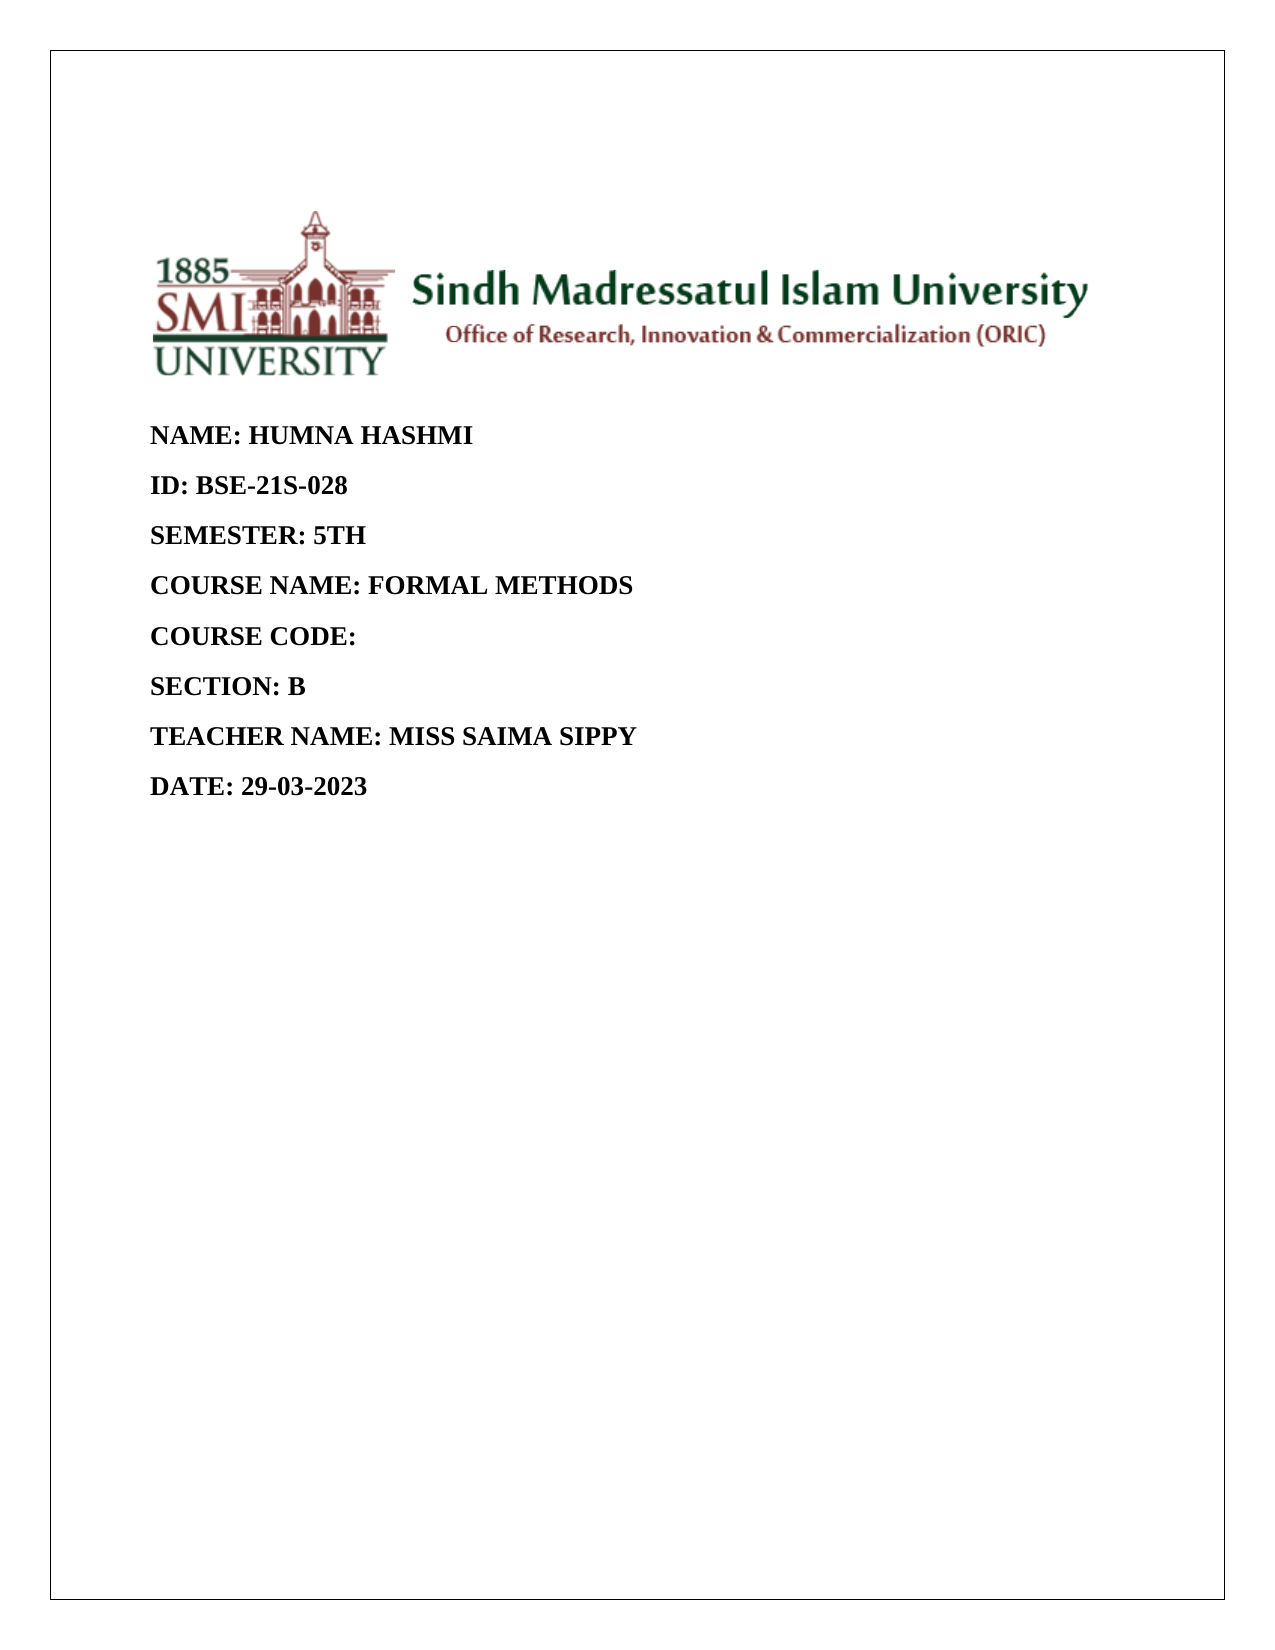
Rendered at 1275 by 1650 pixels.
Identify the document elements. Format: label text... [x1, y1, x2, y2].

picture [150, 196, 1125, 400]
text TEACHER NAME: MISS SAIMA SIPPY [150, 720, 1125, 751]
text NAME: HUMNA HASHMI [150, 419, 1125, 450]
text DATE: 29-03-2023 [150, 770, 1125, 801]
text SECTION: B [150, 670, 1125, 701]
text COURSE CODE: [150, 620, 1125, 651]
text SEMESTER: 5TH [150, 519, 1125, 550]
text ID: BSE-21S-028 [150, 469, 1125, 500]
text COURSE NAME: FORMAL METHODS [150, 569, 1125, 601]
